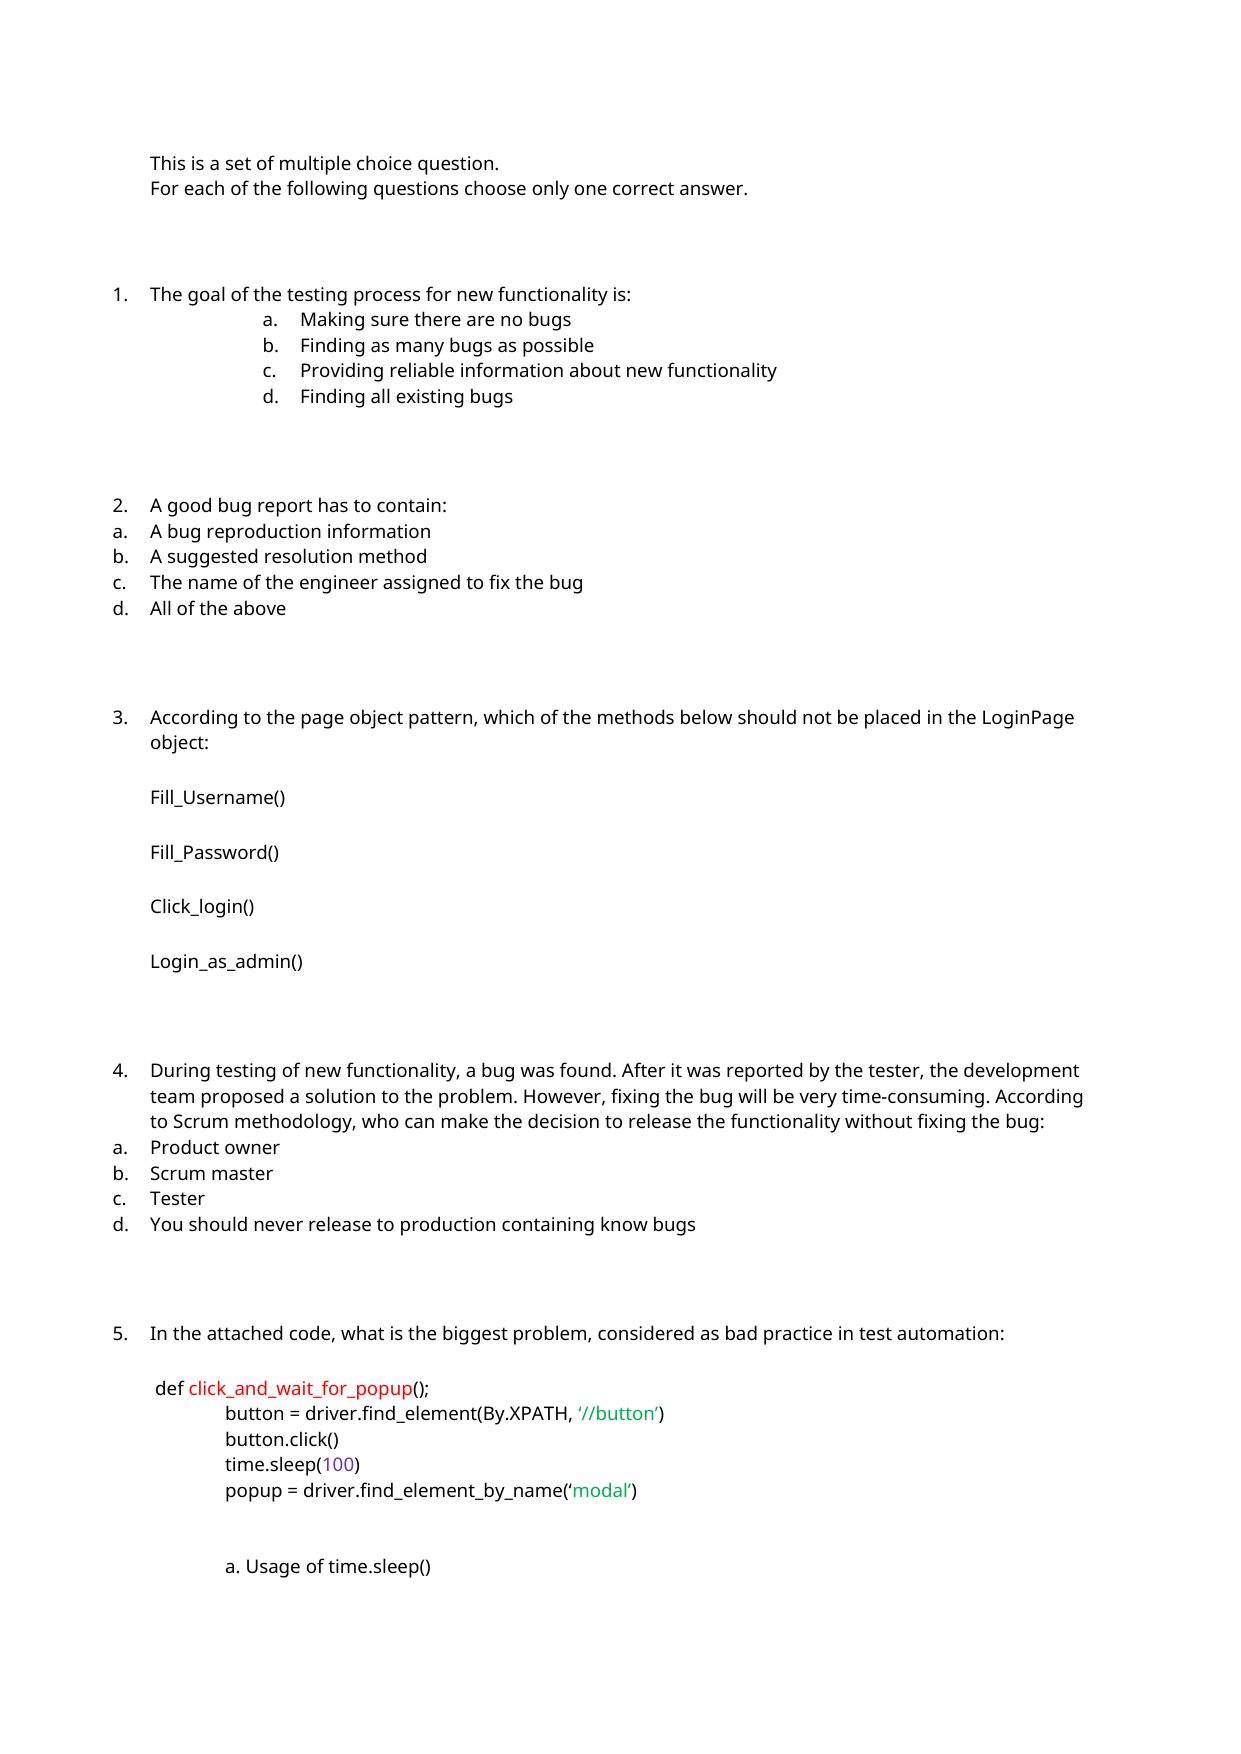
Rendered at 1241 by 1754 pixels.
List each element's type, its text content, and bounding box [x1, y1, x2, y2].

text popup = driver.find_element_by_name(‘modal’) [150, 1477, 1090, 1503]
list The name of the engineer assigned to fix the bug [112, 569, 1090, 595]
list Finding as many bugs as possible [262, 332, 1090, 358]
list All of the above [112, 595, 1090, 620]
text For each of the following questions choose only one correct answer. [150, 176, 1090, 201]
list During testing of new functionality, a bug was found. After it was reported by the tester, the development team proposed a solution to the problem. However, fixing the bug will be very time-consuming. According to Scrum methodology, who can make the decision to release the functionality without fixing the bug: [112, 1058, 1090, 1134]
text def click_and_wait_for_popup(); [150, 1375, 1090, 1401]
list Tester [112, 1185, 1090, 1211]
text Click_login() [150, 894, 1090, 919]
text time.sleep(100) [150, 1452, 1090, 1477]
text Fill_Username() [150, 784, 1090, 810]
list The goal of the testing process for new functionality is: [112, 281, 1090, 307]
text Fill_Password() [150, 839, 1090, 864]
list In the attached code, what is the biggest problem, considered as bad practice in test automation: [112, 1320, 1090, 1346]
list Product owner [112, 1134, 1090, 1160]
text a. Usage of time.sleep() [150, 1554, 1090, 1579]
list According to the page object pattern, which of the methods below should not be placed in the LoginPage object: [112, 704, 1090, 755]
text button = driver.find_element(By.XPATH, ‘//button’) [150, 1401, 1090, 1426]
list Providing reliable information about new functionality [262, 358, 1090, 383]
text This is a set of multiple choice question. [150, 150, 1090, 176]
list Making sure there are no bugs [262, 307, 1090, 332]
list Scrum master [112, 1160, 1090, 1185]
list A bug reproduction information [112, 518, 1090, 544]
text button.click() [150, 1426, 1090, 1452]
list You should never release to production containing know bugs [112, 1211, 1090, 1236]
text Login_as_admin() [150, 948, 1090, 974]
list Finding all existing bugs [262, 383, 1090, 409]
list A good bug report has to contain: [112, 493, 1090, 518]
list A suggested resolution method [112, 544, 1090, 569]
